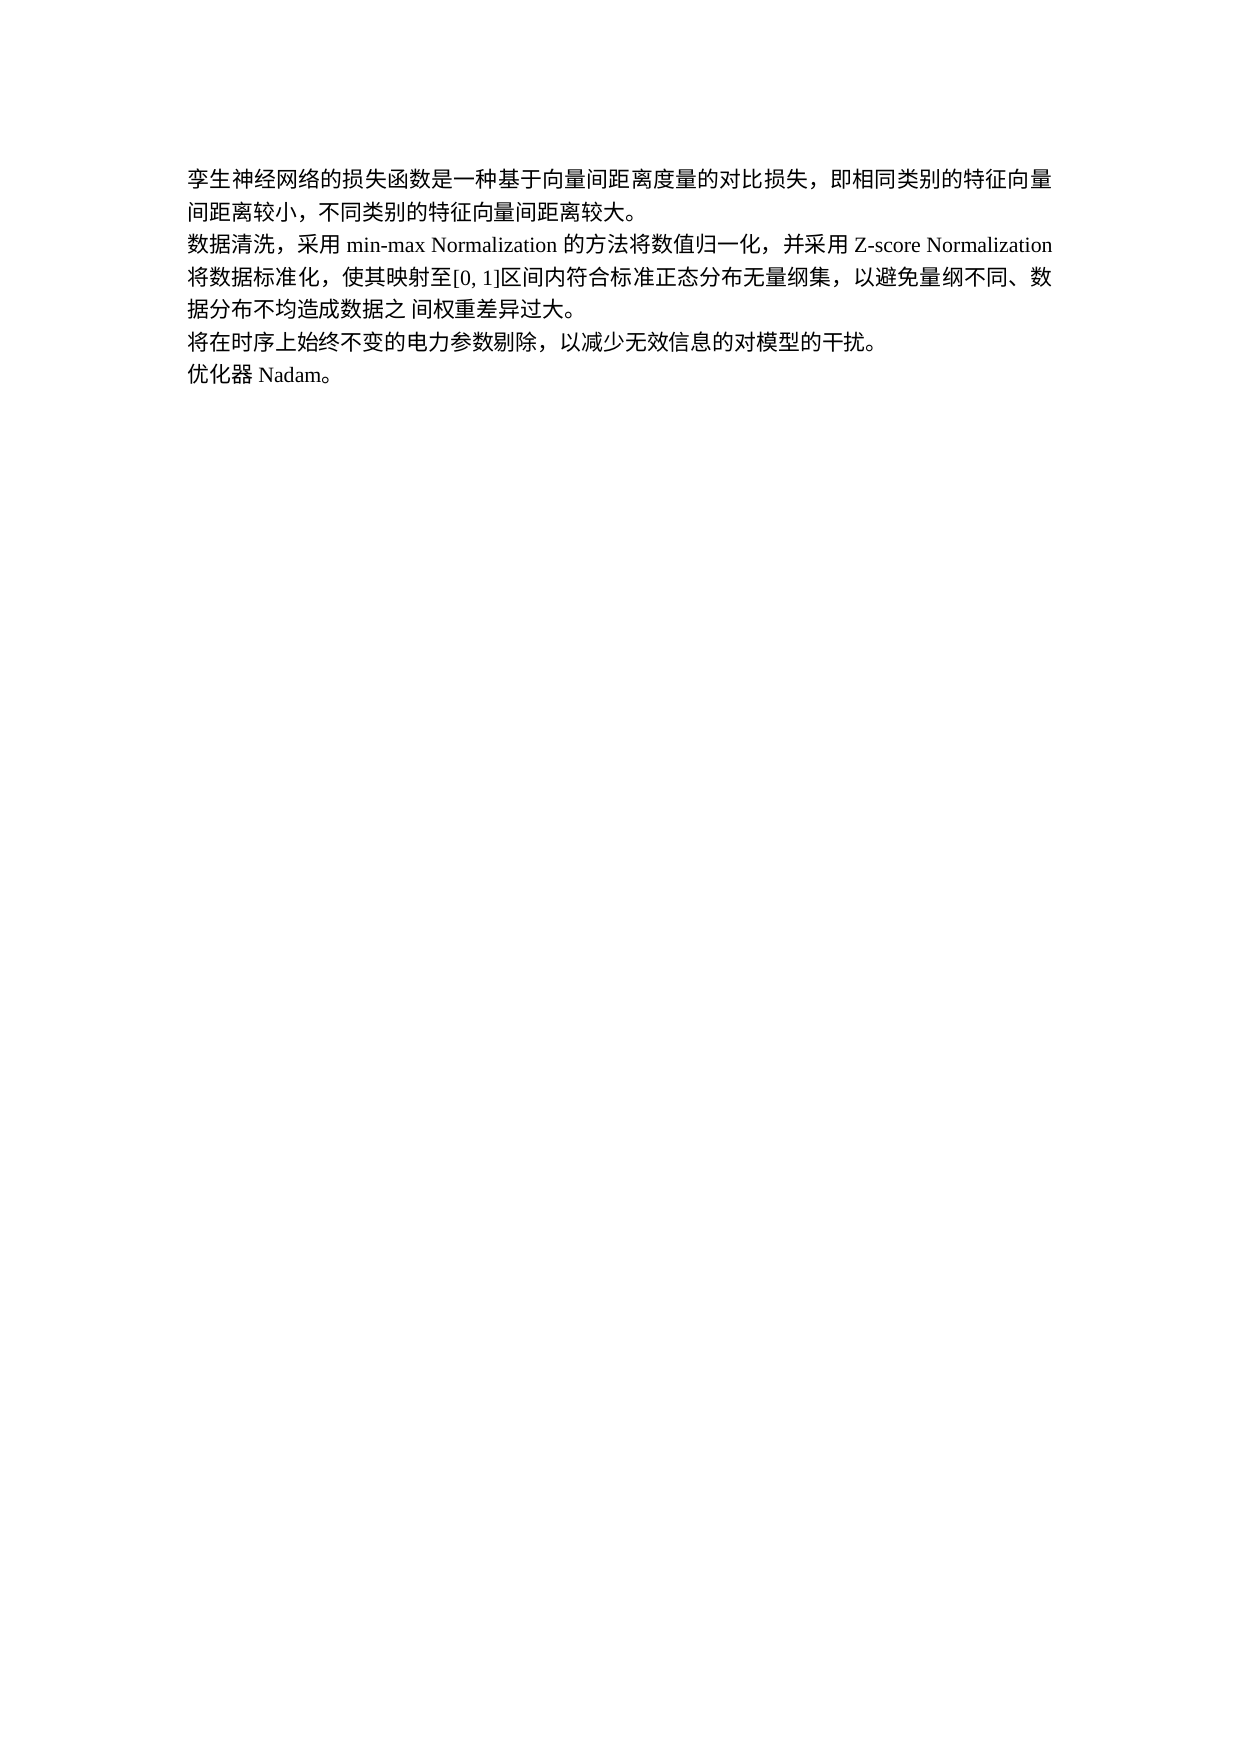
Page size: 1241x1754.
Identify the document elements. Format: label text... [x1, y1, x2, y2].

text 孪生神经网络的损失函数是一种基于向量间距离度量的对比损失，即相同类别的特征向量间距离较小，不同类别的特征向量间距离较大。 [187, 162, 1053, 227]
text 将在时序上始终不变的电力参数剔除，以减少无效信息的对模型的干扰。 [187, 324, 1053, 357]
text 优化器 Nadam。 [187, 357, 1053, 389]
text 数据清洗，采用 min-max Normalization 的方法将数值归一化，并采用 Z-score Normalization 将数据标准化，使其映射至[0, 1]区间内符合标准正态分布无量纲集，以避免量纲不同、数据分布不均造成数据之 间权重差异过大。 [187, 227, 1053, 324]
